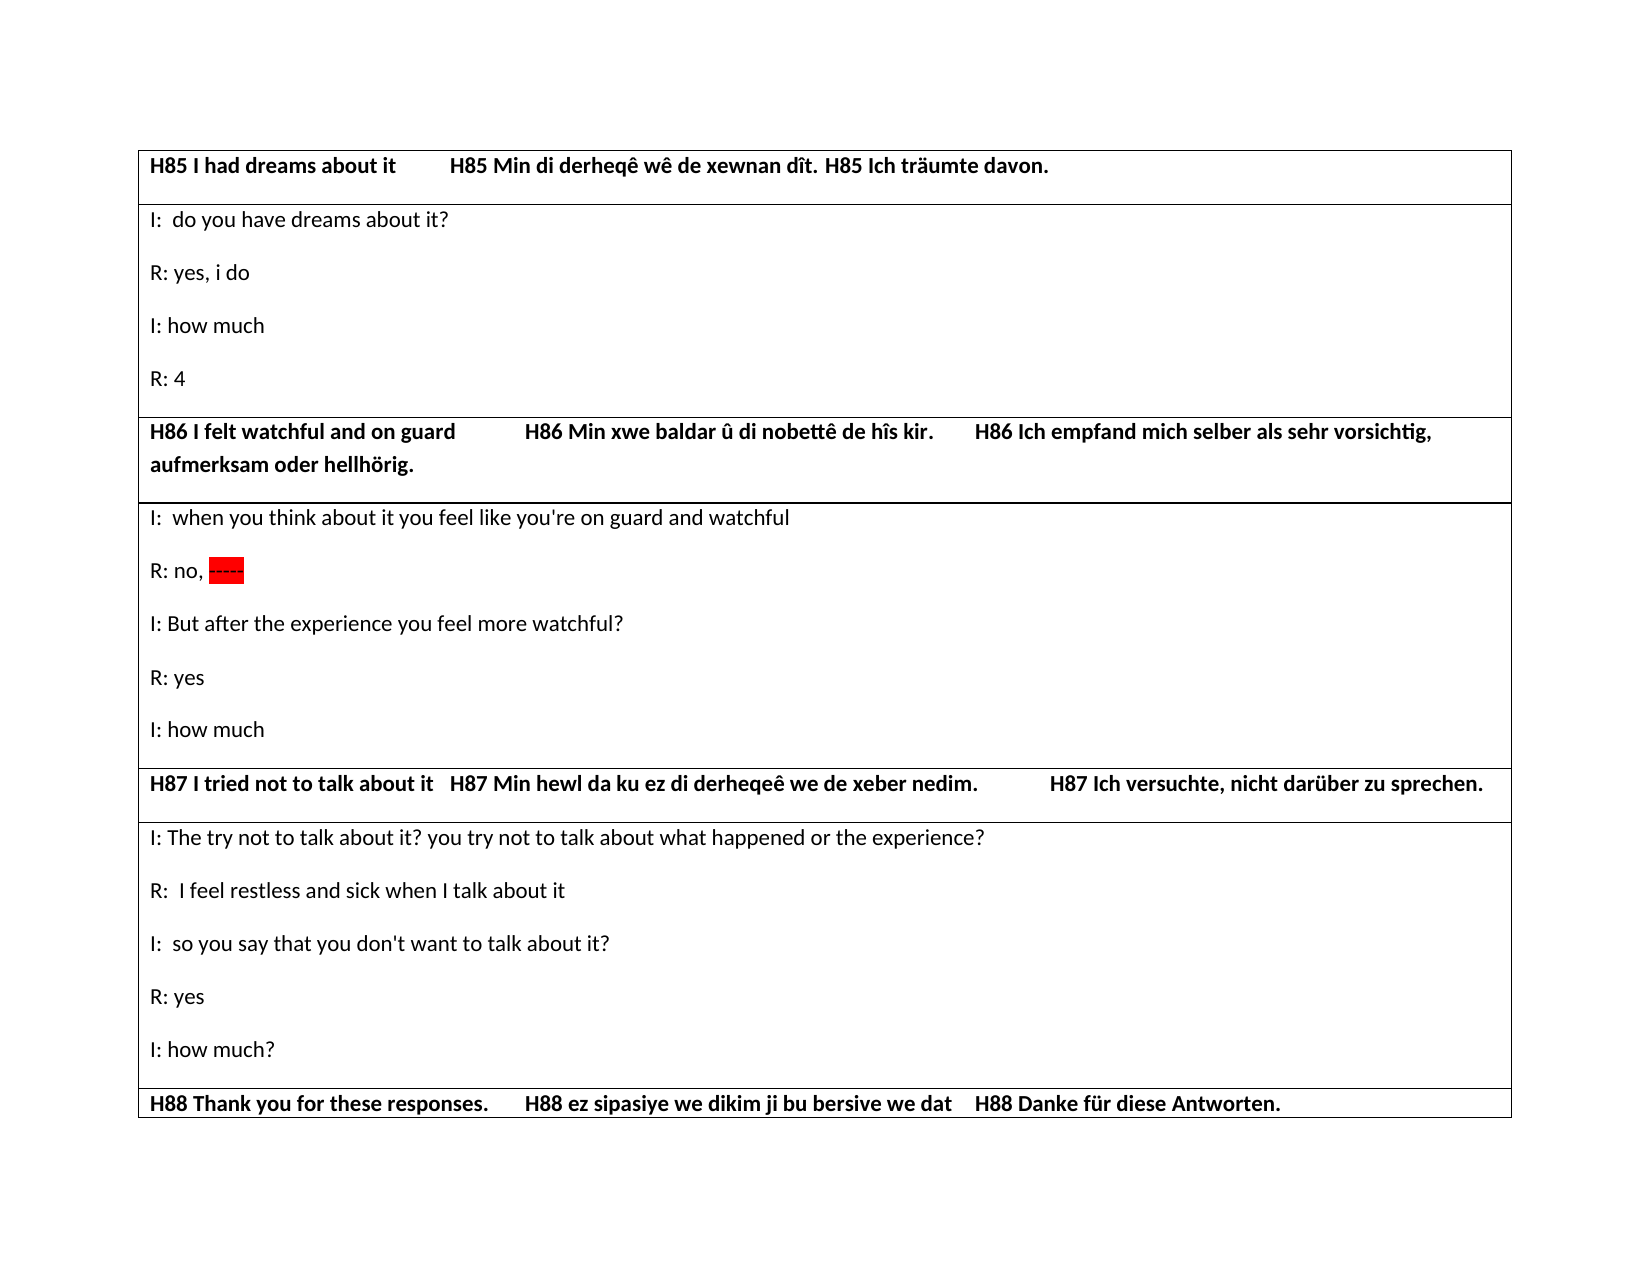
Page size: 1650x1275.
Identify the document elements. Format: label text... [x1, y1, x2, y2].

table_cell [139, 1089, 1511, 1117]
table_cell H87 I tried not to talk about it H87 Min hewl da ku ez di derheqeê we de xeber nedim. H87 Ich versuchte, nicht darüber zu sprechen. [139, 769, 1511, 822]
table_cell H86 I felt watchful and on guard H86 Min xwe baldar û di nobettê de hîs kir. H86 Ich empfand mich selber als sehr vorsichtig, aufmerksam oder hellhörig. [139, 418, 1511, 502]
table_cell I: when you think about it you feel like you're on guard and watchful R: no, ----- I: But after the experience you feel more watchful? R: yes I: how much [139, 504, 1511, 768]
table_cell I: The try not to talk about it? you try not to talk about what happened or the experience? R: I feel restless and sick when I talk about it I: so you say that you don't want to talk about it? R: yes I: how much? [139, 823, 1511, 1088]
table_cell I: do you have dreams about it? R: yes, i do I: how much R: 4 [139, 205, 1511, 417]
table_cell H85 I had dreams about it H85 Min di derheqê wê de xewnan dît. H85 Ich träumte davon. [139, 151, 1511, 204]
